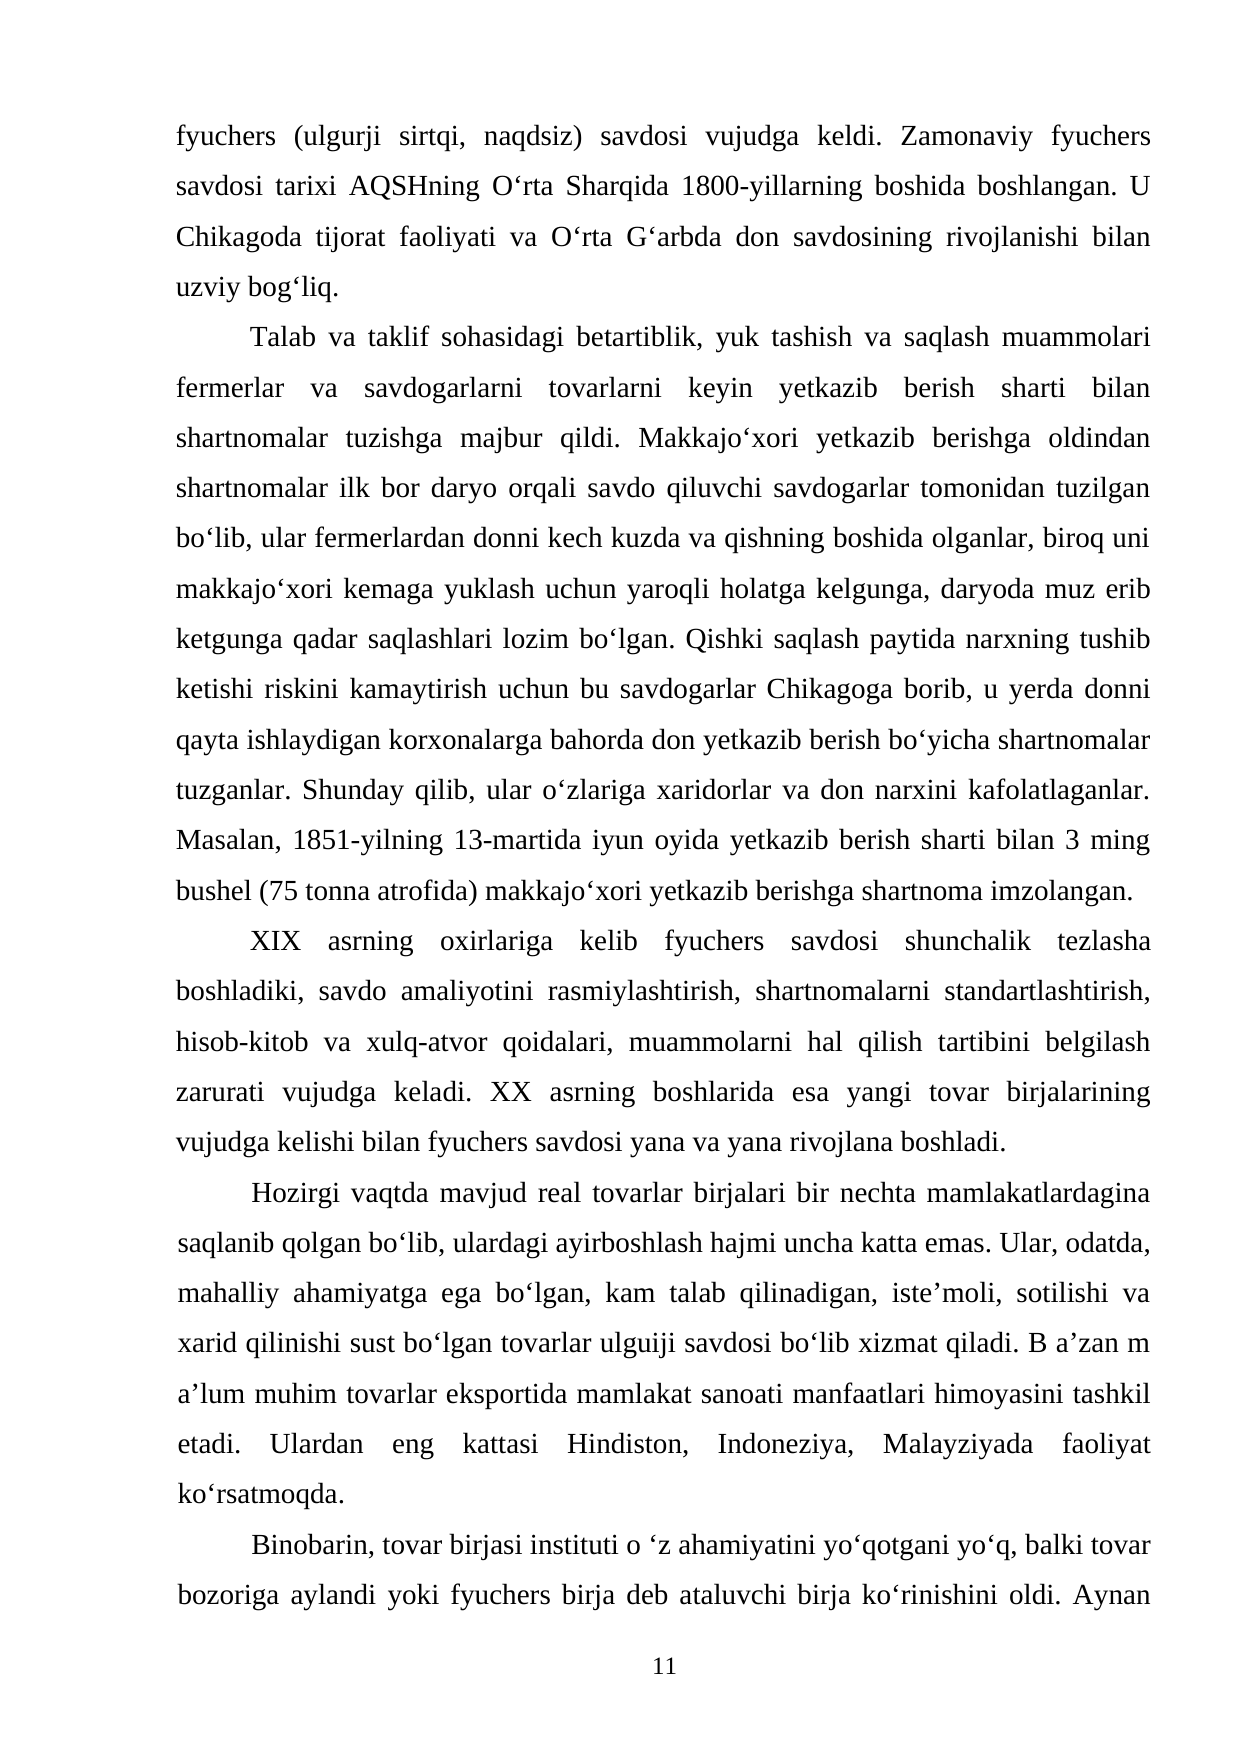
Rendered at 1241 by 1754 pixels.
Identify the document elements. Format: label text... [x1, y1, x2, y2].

text Hozirgi vaqtda mavjud real tovarlar birjalari bir nechta mamlakatlardagina saqlanib qolgan bo‘lib, ulardagi ayirboshlash hajmi uncha katta emas. Ular, odatda, mahalliy ahamiyatga ega bo‘lgan, kam talab qilinadigan, iste’moli, sotilishi va xarid qilinishi sust bo‘lgan tovarlar ulguiji savdosi bo‘lib xizmat qiladi. B a’zan m a’lum muhim tovarlar eksportida mamlakat sanoati manfaatlari himoyasini tashkil etadi. Ulardan eng kattasi Hindiston, Indoneziya, Malayziyada faoliyat ko‘rsatmoqda. [177, 1175, 1152, 1510]
text XIX asrning oxirlariga kelib fyuchers savdosi shunchalik tezlasha boshladiki, savdo amaliyotini rasmiylashtirish, shartnomalarni standartlashtirish, hisob-kitob va xulq-atvor qoidalari, muammolarni hal qilish tartibini belgilash zarurati vujudga keladi. XX asrning boshlarida esa yangi tovar birjalarining vujudga kelishi bilan fyuchers savdosi yana va yana rivojlana boshladi. [176, 923, 1152, 1158]
text Talab va taklif sohasidagi betartiblik, yuk tashish va saqlash muammolari fermerlar va savdogarlarni tovarlarni keyin yetkazib berish sharti bilan shartnomalar tuzishga majbur qildi. Makkajo‘xori yetkazib berishga oldindan shartnomalar ilk bor daryo orqali savdo qiluvchi savdogarlar tomonidan tuzilgan bo‘lib, ular fermerlardan donni kech kuzda va qishning boshida olganlar, biroq uni makkajo‘xori kemaga yuklash uchun yaroqli holatga kelgunga, daryoda muz erib ketgunga qadar saqlashlari lozim bo‘lgan. Qishki saqlash paytida narxning tushib ketishi riskini kamaytirish uchun bu savdogarlar Chikagoga borib, u yerda donni qayta ishlaydigan korxonalarga bahorda don yetkazib berish bo‘yicha shartnomalar tuzganlar. Shunday qilib, ular o‘zlariga xaridorlar va don narxini kafolatlaganlar. Masalan, 1851-yilning 13-martida iyun oyida yetkazib berish sharti bilan 3 ming bushel (75 tonna atrofida) makkajo‘xori yetkazib berishga shartnoma imzolangan. [176, 319, 1152, 906]
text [176, 118, 1152, 303]
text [177, 1527, 1152, 1611]
